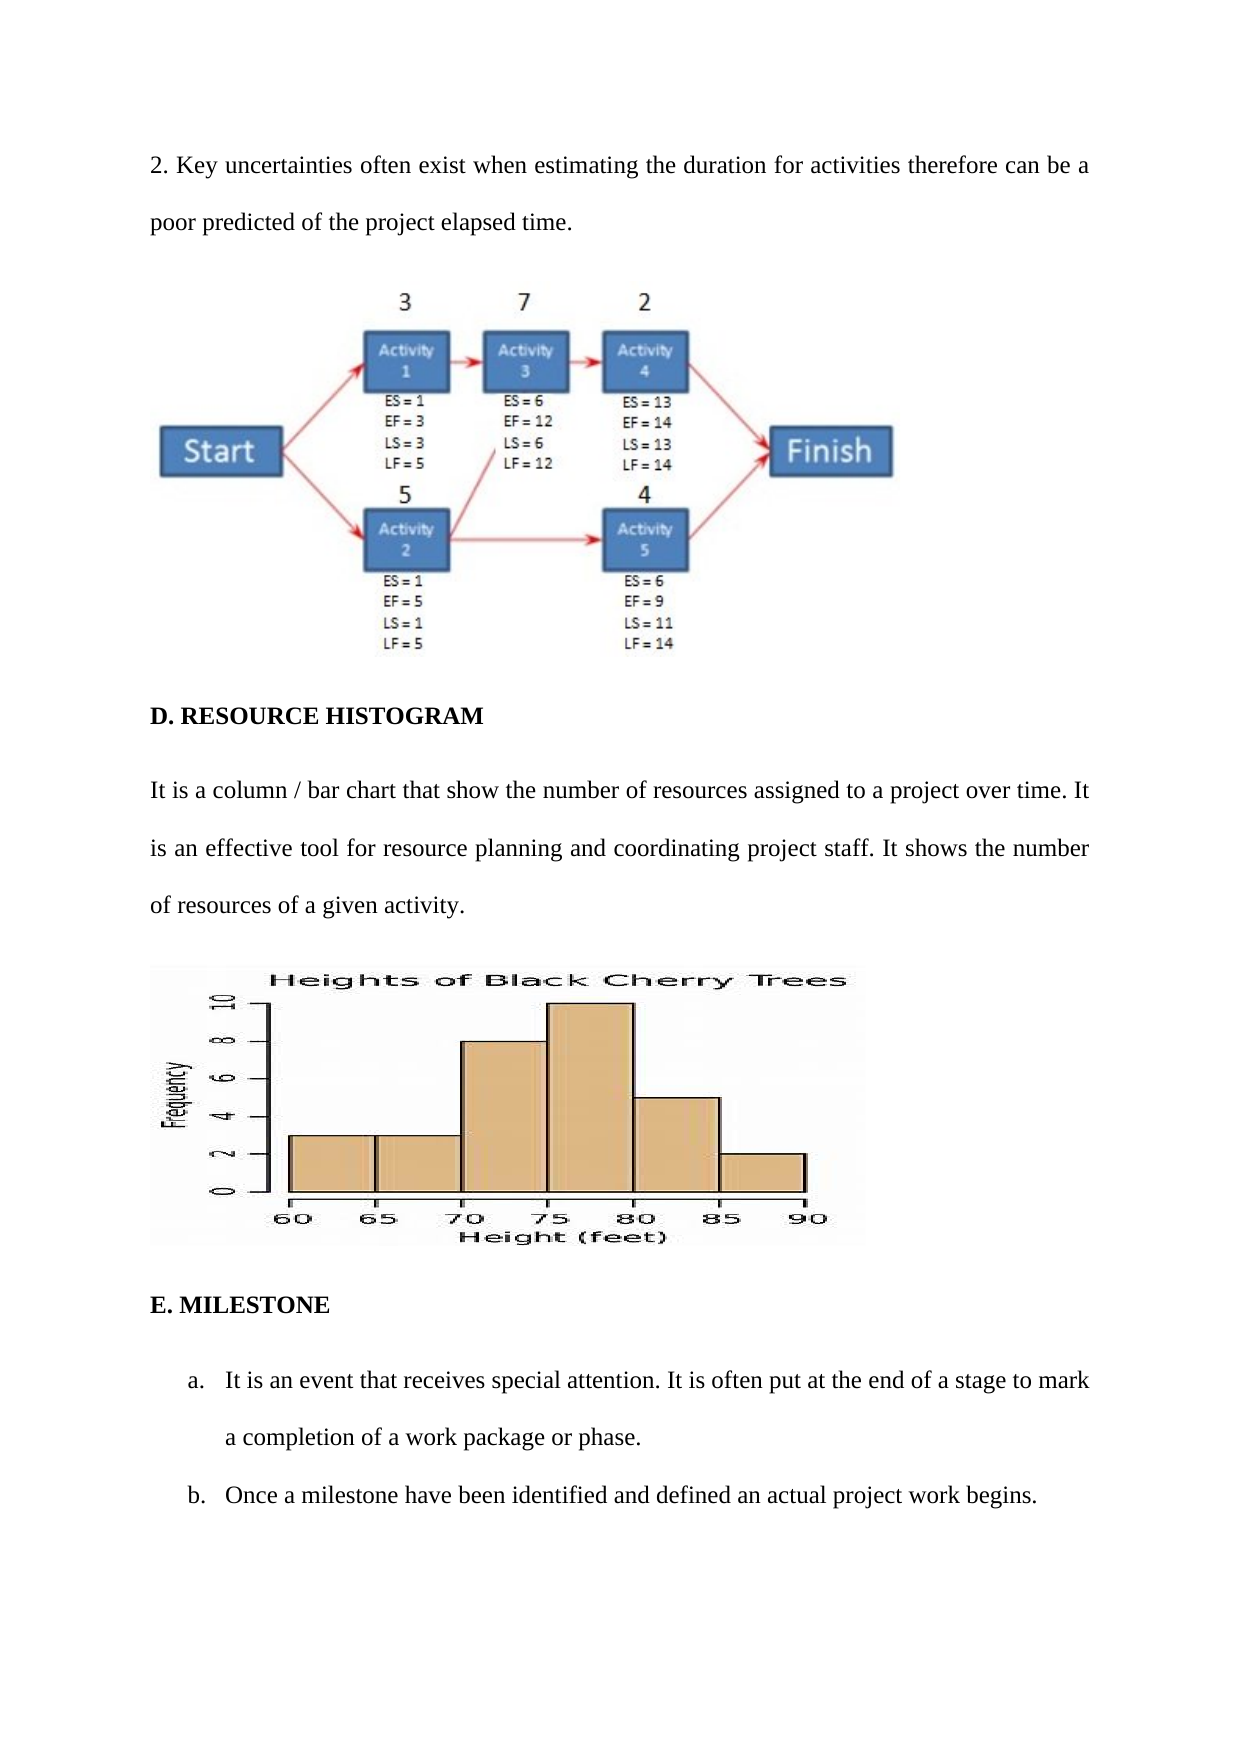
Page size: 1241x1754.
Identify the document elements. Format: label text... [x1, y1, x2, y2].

text 2. Key uncertainties often exist when estimating the duration for activities therefore can be a poor predicted of the project elapsed time. [150, 150, 1090, 236]
picture [150, 281, 901, 657]
text It is a column / bar chart that show the number of resources assigned to a project over time. It is an effective tool for resource planning and coordinating project staff. It shows the number of resources of a given activity. [150, 776, 1090, 919]
text E. MILESTONE [150, 1291, 1090, 1319]
text D. RESOURCE HISTOGRAM [150, 701, 1090, 730]
list Once a milestone have been identified and defined an actual project work begins. [187, 1480, 1090, 1508]
list It is an event that receives special attention. It is often put at the end of a stage to mark a completion of a work package or phase. [187, 1365, 1090, 1451]
picture [150, 964, 866, 1246]
